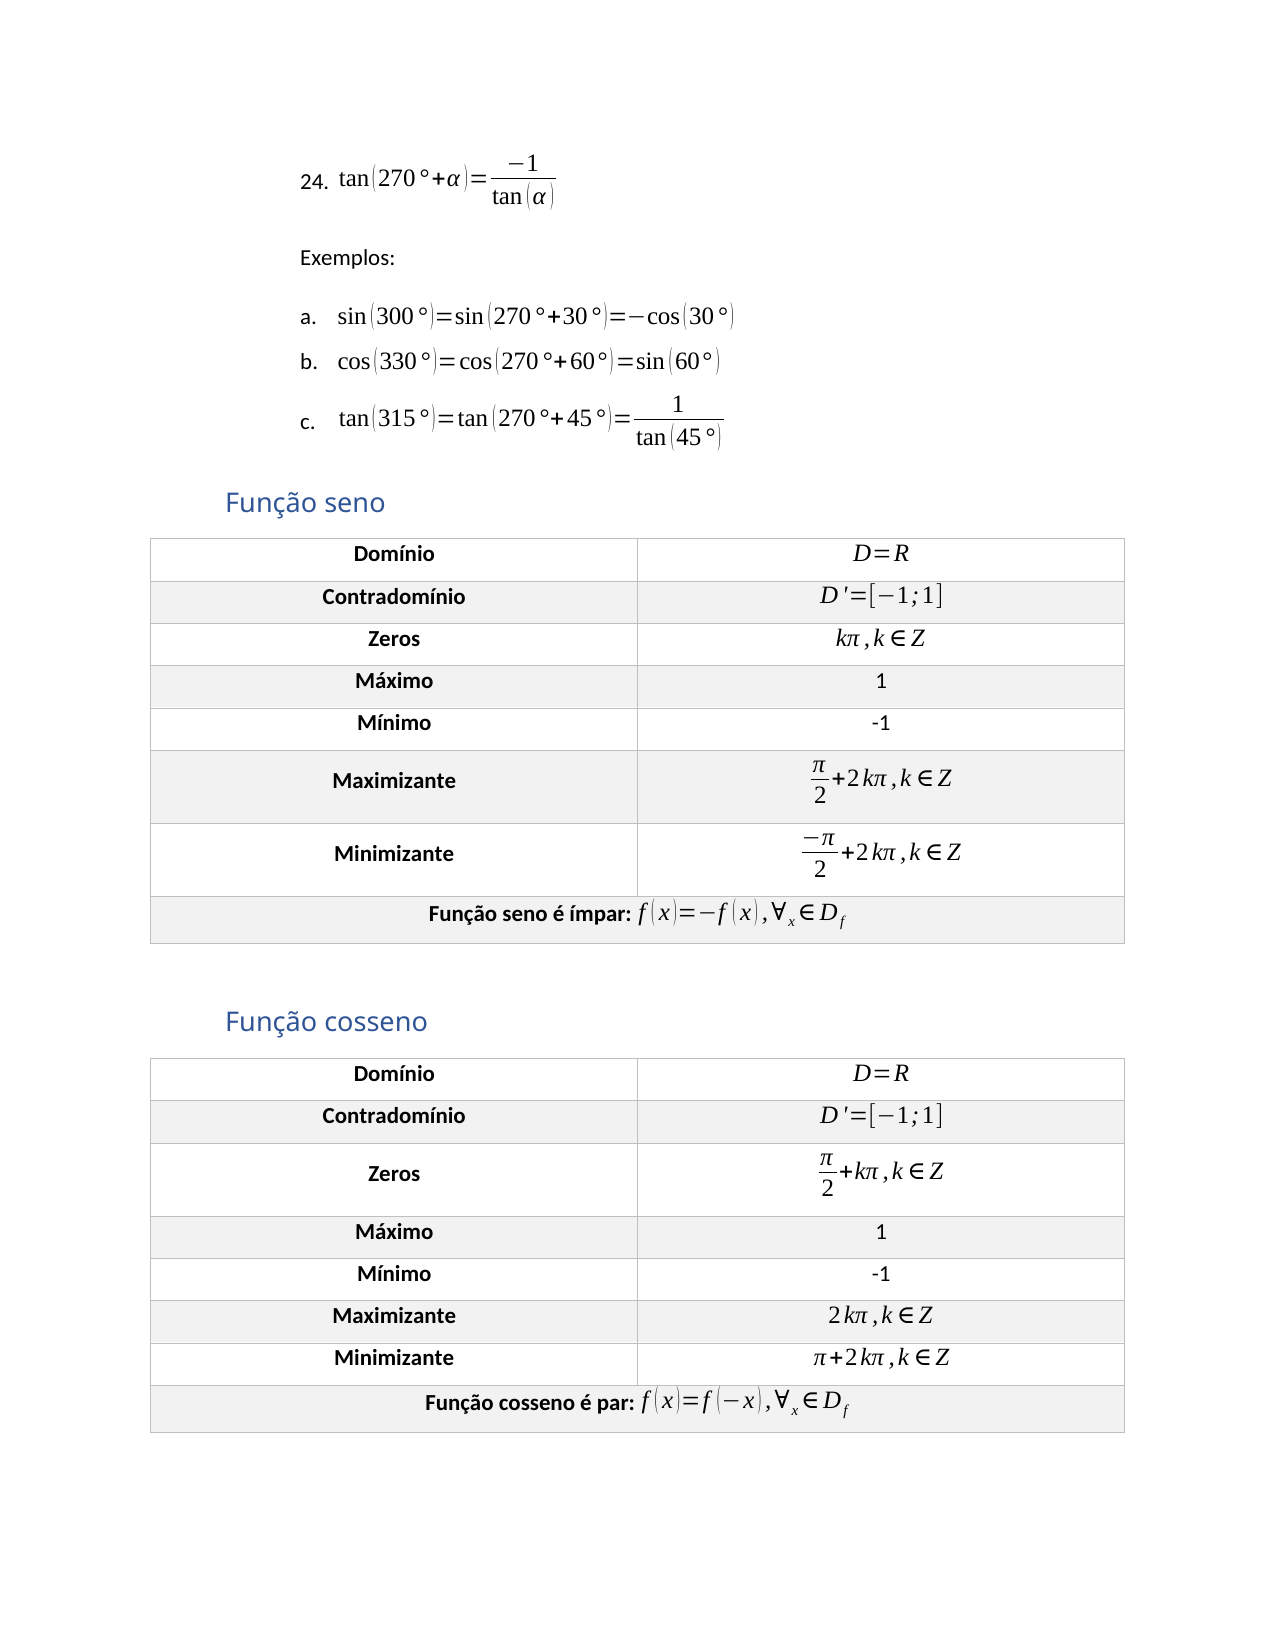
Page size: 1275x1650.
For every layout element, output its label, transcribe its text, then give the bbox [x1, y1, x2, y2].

table_cell -1 [638, 1259, 1124, 1300]
table_cell Maximizante [151, 751, 637, 823]
table_header [638, 1059, 1124, 1100]
table_cell [638, 582, 1124, 623]
table_cell Função cosseno é par: [151, 1386, 1124, 1432]
table_cell [638, 1144, 1124, 1216]
table_cell -1 [638, 709, 1124, 750]
table_cell [638, 824, 1124, 896]
table_cell Contradomínio [151, 582, 637, 623]
table_header [638, 539, 1124, 581]
table_cell Maximizante [151, 1301, 637, 1342]
table_cell [638, 1301, 1124, 1342]
table_cell Mínimo [151, 709, 637, 750]
table_cell Zeros [151, 1144, 637, 1216]
table_cell [638, 624, 1124, 665]
table_cell Mínimo [151, 1259, 637, 1300]
table_cell [638, 1344, 1124, 1384]
table_cell Minimizante [151, 1344, 637, 1384]
table_cell Contradomínio [151, 1101, 637, 1143]
table_header Domínio [151, 1059, 637, 1100]
table_cell 1 [638, 1217, 1124, 1258]
table_cell Função seno é ímpar: [151, 897, 1124, 943]
subtitle Função cosseno [150, 1003, 1125, 1039]
table_cell [638, 1101, 1124, 1143]
table_header Domínio [151, 539, 637, 581]
table_cell 1 [638, 666, 1124, 707]
table_cell Minimizante [151, 824, 637, 896]
subtitle Função seno [150, 483, 1125, 520]
table_cell [638, 751, 1124, 823]
table_cell Máximo [151, 666, 637, 707]
text Exemplos: [300, 243, 1125, 271]
table_cell Zeros [151, 624, 637, 665]
table_cell Máximo [151, 1217, 637, 1258]
